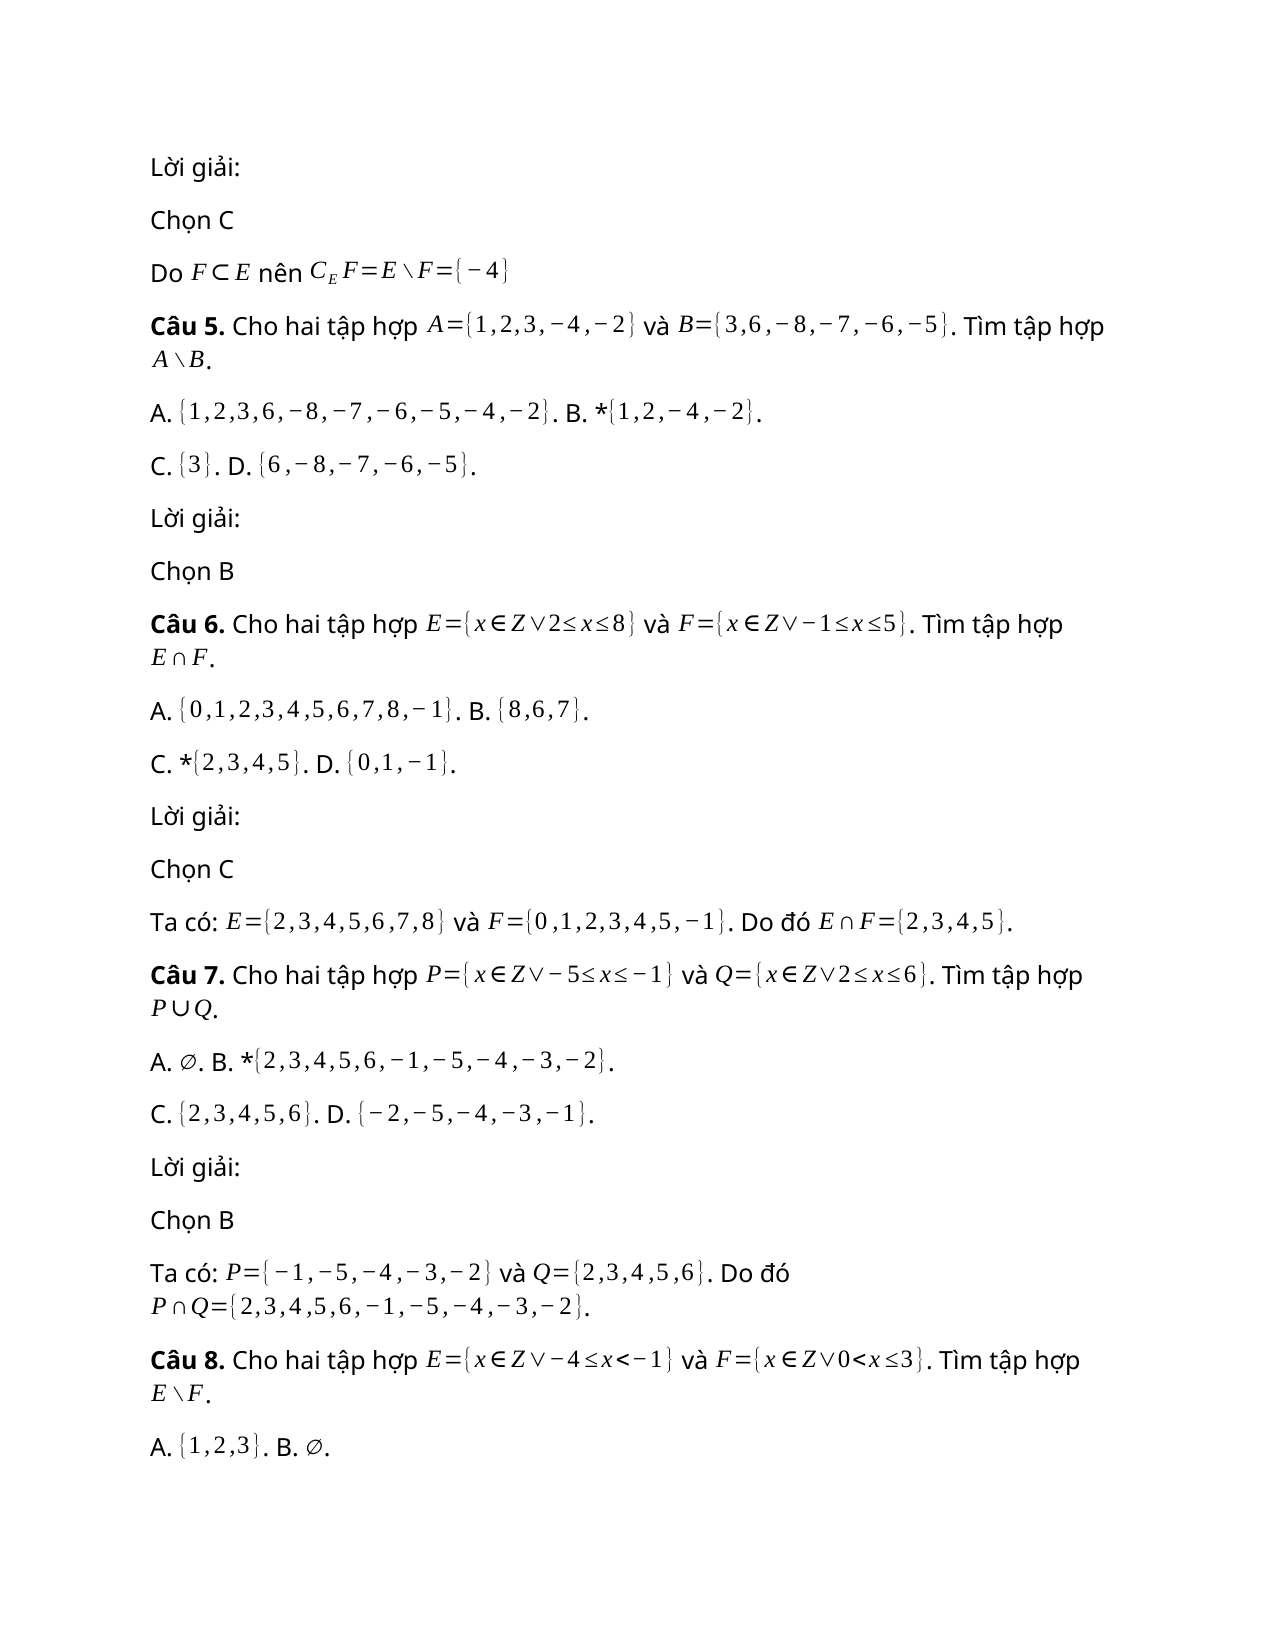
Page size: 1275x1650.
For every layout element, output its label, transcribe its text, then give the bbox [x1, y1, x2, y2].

text C. . D. . [150, 448, 1125, 482]
text Lời giải: [150, 799, 1125, 833]
text Ta có: và . Do đó . [150, 905, 1125, 939]
text C. . D. . [150, 1097, 1125, 1131]
text A. . B. . [150, 1429, 1125, 1463]
text Câu 5. Cho hai tập hợp và . Tìm tập hợp . [150, 308, 1125, 377]
text Chọn C [150, 203, 1125, 237]
text A. . B. *. [150, 1044, 1125, 1078]
text Lời giải: [150, 150, 1125, 184]
text C. *. D. . [150, 746, 1125, 780]
text Lời giải: [150, 1150, 1125, 1184]
text Câu 8. Cho hai tập hợp và . Tìm tập hợp . [150, 1342, 1125, 1411]
text Chọn C [150, 852, 1125, 886]
text Câu 7. Cho hai tập hợp và . Tìm tập hợp . [150, 957, 1125, 1026]
text A. . B. *. [150, 395, 1125, 429]
text Chọn B [150, 1203, 1125, 1237]
text Câu 6. Cho hai tập hợp và . Tìm tập hợp . [150, 607, 1125, 675]
text Ta có: và . Do đó . [150, 1256, 1125, 1324]
text Do nên [150, 256, 1125, 290]
text A. . B. . [150, 693, 1125, 727]
text Lời giải: [150, 501, 1125, 535]
text Chọn B [150, 554, 1125, 588]
